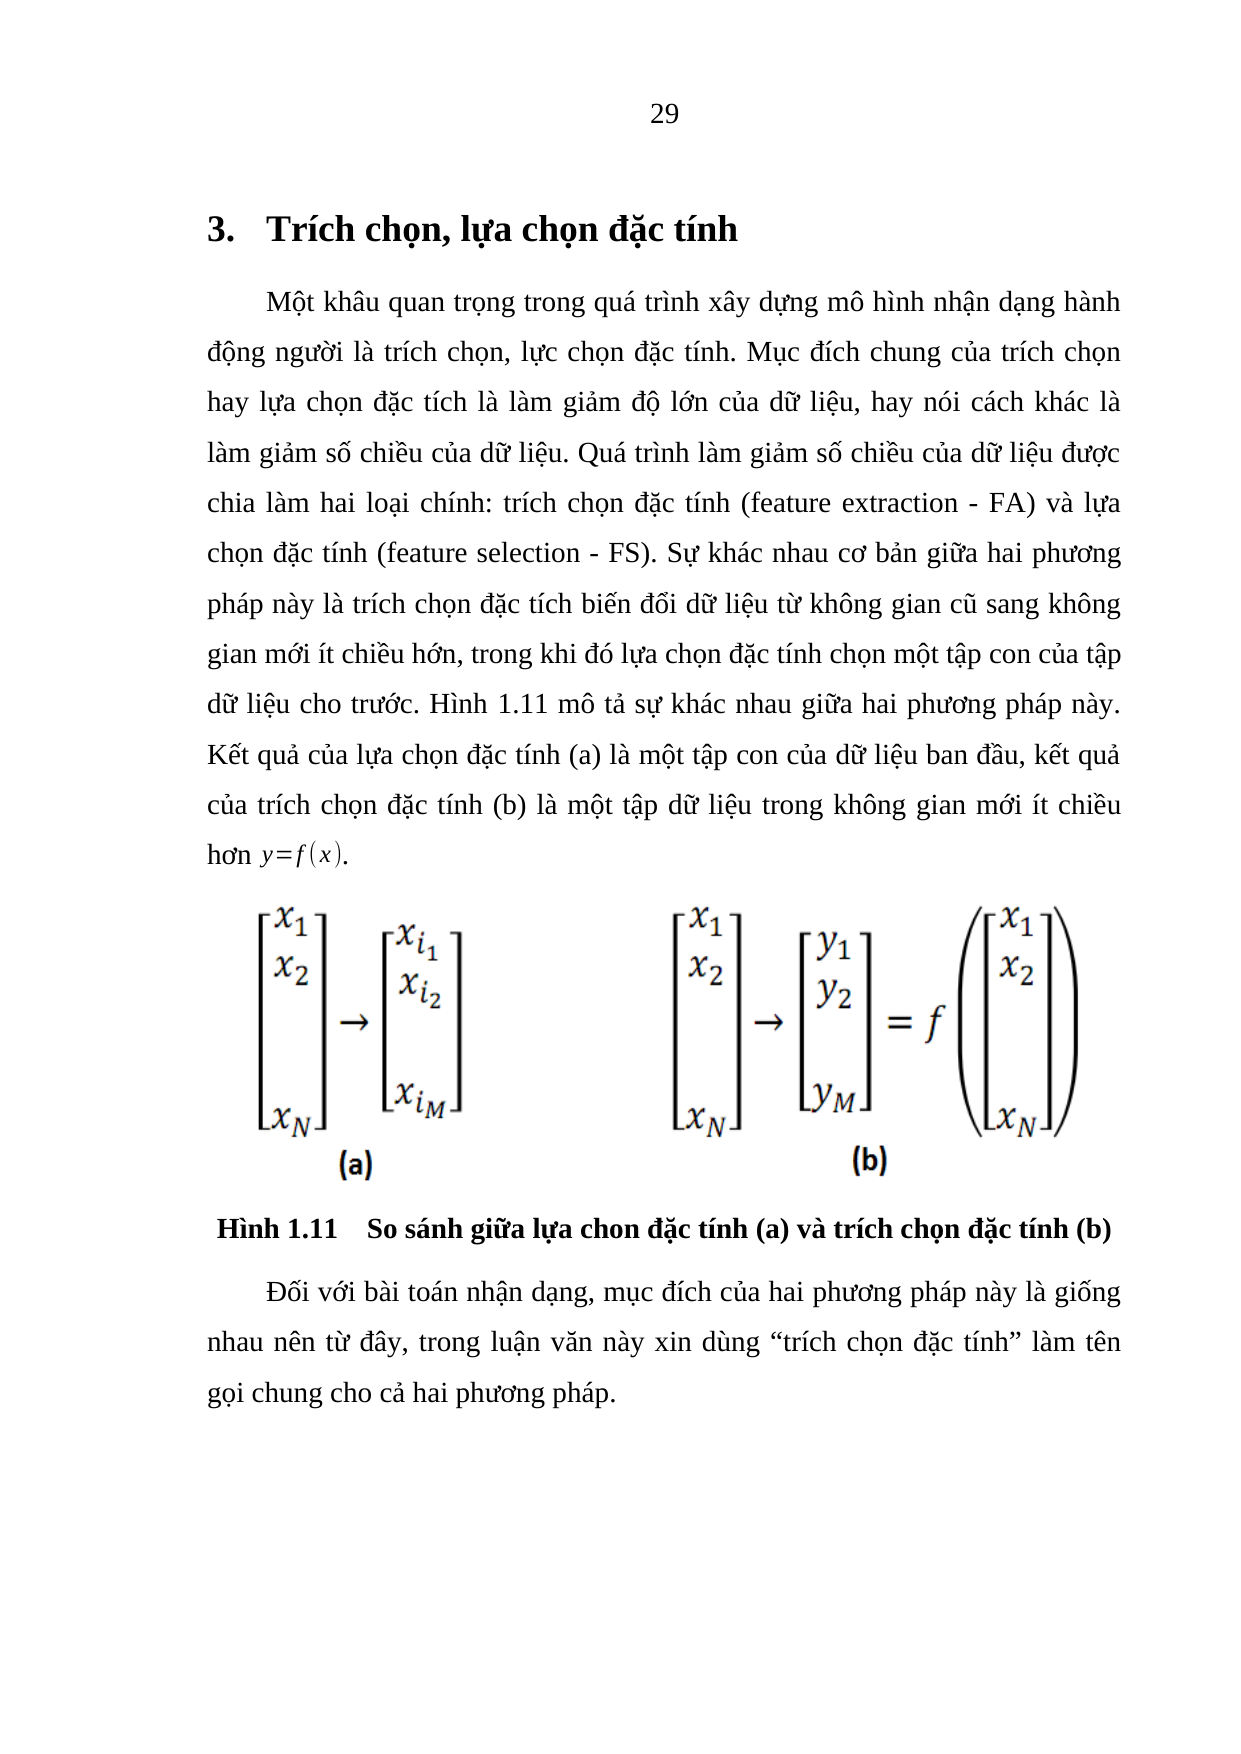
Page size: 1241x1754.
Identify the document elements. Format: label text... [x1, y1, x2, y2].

text Đối với bài toán nhận dạng, mục đích của hai phương pháp này là giống nhau nên từ đây, trong luận văn này xin dùng “trích chọn đặc tính” làm tên gọi chung cho cả hai phương pháp. [207, 1274, 1122, 1408]
subtitle Trích chọn, lựa chọn đặc tính [207, 207, 1122, 250]
picture [231, 887, 1098, 1195]
text Một khâu quan trọng trong quá trình xây dựng mô hình nhận dạng hành động người là trích chọn, lực chọn đặc tính. Mục đích chung của trích chọn hay lựa chọn đặc tích là làm giảm độ lớn của dữ liệu, hay nói cách khác là làm giảm số chiều của dữ liệu. Quá trình làm giảm số chiều của dữ liệu được chia làm hai loại chính: trích chọn đặc tính (feature extraction - FA) và lựa chọn đặc tính (feature selection - FS). Sự khác nhau cơ bản giữa hai phương pháp này là trích chọn đặc tích biến đổi dữ liệu từ không gian cũ sang không gian mới ít chiều hớn, trong khi đó lựa chọn đặc tính chọn một tập con của tập dữ liệu cho trước. Hình 1.11 mô tả sự khác nhau giữa hai phương pháp này. Kết quả của lựa chọn đặc tính (a) là một tập con của dữ liệu ban đầu, kết quả của trích chọn đặc tính (b) là một tập dữ liệu trong không gian mới ít chiều hơn . [207, 284, 1122, 871]
text So sánh giữa lựa chon đặc tính (a) và trích chọn đặc tính (b) [207, 1211, 1122, 1245]
